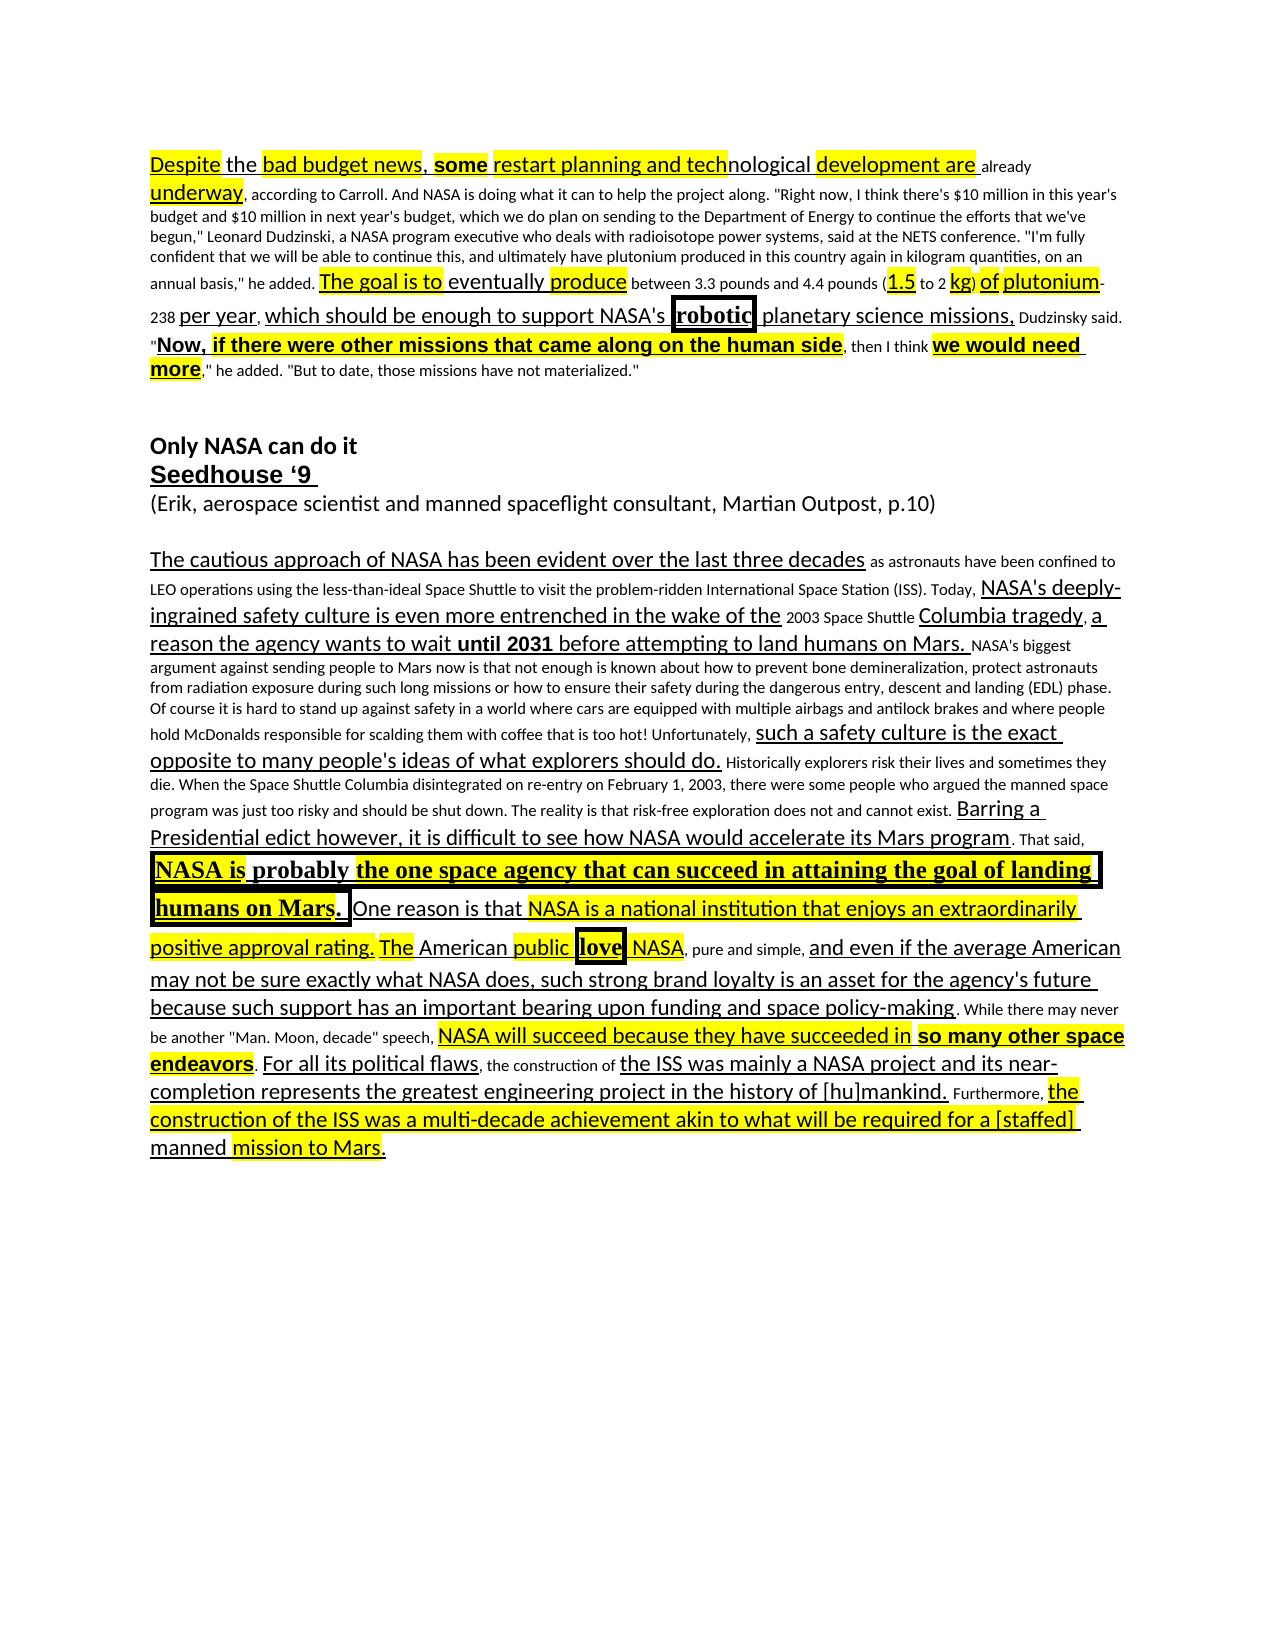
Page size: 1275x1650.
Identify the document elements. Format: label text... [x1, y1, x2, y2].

text Seedhouse ‘9 [150, 460, 1125, 489]
text (Erik, aerospace scientist and manned spaceflight consultant, Martian Outpost, p.10) [150, 489, 1125, 517]
subtitle Only NASA can do it [150, 430, 1125, 460]
text The cautious approach of NASA has been evident over the last three decades as astronauts have been confined to LEO operations using the less-than-ideal Space Shuttle to visit the problem-ridden International Space Station (ISS). Today, NASA's deeply-ingrained safety culture is even more entrenched in the wake of the 2003 Space Shuttle Columbia tragedy, a reason the agency wants to wait until 2031 before attempting to land humans on Mars. NASA's biggest argument against sending people to Mars now is that not enough is known about how to prevent bone demineralization, protect astronauts from radiation exposure during such long missions or how to ensure their safety during the dangerous entry, descent and landing (EDL) phase. Of course it is hard to stand up against safety in a world where cars are equipped with multiple airbags and antilock brakes and where people hold McDonalds responsible for scalding them with coffee that is too hot! Unfortunately, such a safety culture is the exact opposite to many people's ideas of what explorers should do. Historically explorers risk their lives and sometimes they die. When the Space Shuttle Columbia disintegrated on re-entry on February 1, 2003, there were some people who argued the manned space program was just too risky and should be shut down. The reality is that risk-free exploration does not and cannot exist. Barring a Presidential edict however, it is difficult to see how NASA would accelerate its Mars program. That said, NASA is probably the one space agency that can succeed in attaining the goal of landing humans on Mars. One reason is that NASA is a national institution that enjoys an extraordinarily positive approval rating. The American public love NASA, pure and simple, and even if the average American may not be sure exactly what NASA does, such strong brand loyalty is an asset for the agency's future because such support has an important bearing upon funding and space policy-making. While there may never be another "Man. Moon, decade" speech, NASA will succeed because they have succeeded in so many other space endeavors. For all its political flaws, the construction of the ISS was mainly a NASA project and its near-completion represents the greatest engineering project in the history of [hu]mankind. Furthermore, the construction of the ISS was a multi-decade achievement akin to what will be required for a [staffed] manned mission to Mars. [150, 545, 1125, 1161]
text Despite the bad budget news, some restart planning and technological development are already underway, according to Carroll. And NASA is doing what it can to help the project along. "Right now, I think there's $10 million in this year's budget and $10 million in next year's budget, which we do plan on sending to the Department of Energy to continue the efforts that we've begun," Leonard Dudzinski, a NASA program executive who deals with radioisotope power systems, said at the NETS conference. "I'm fully confident that we will be able to continue this, and ultimately have plutonium produced in this country again in kilogram quantities, on an annual basis," he added. The goal is to eventually produce between 3.3 pounds and 4.4 pounds (1.5 to 2 kg) of plutonium-238 per year, which should be enough to support NASA's robotic planetary science missions, Dudzinsky said. "Now, if there were other missions that came along on the human side, then I think we would need more," he added. "But to date, those missions have not materialized." [150, 150, 1125, 381]
